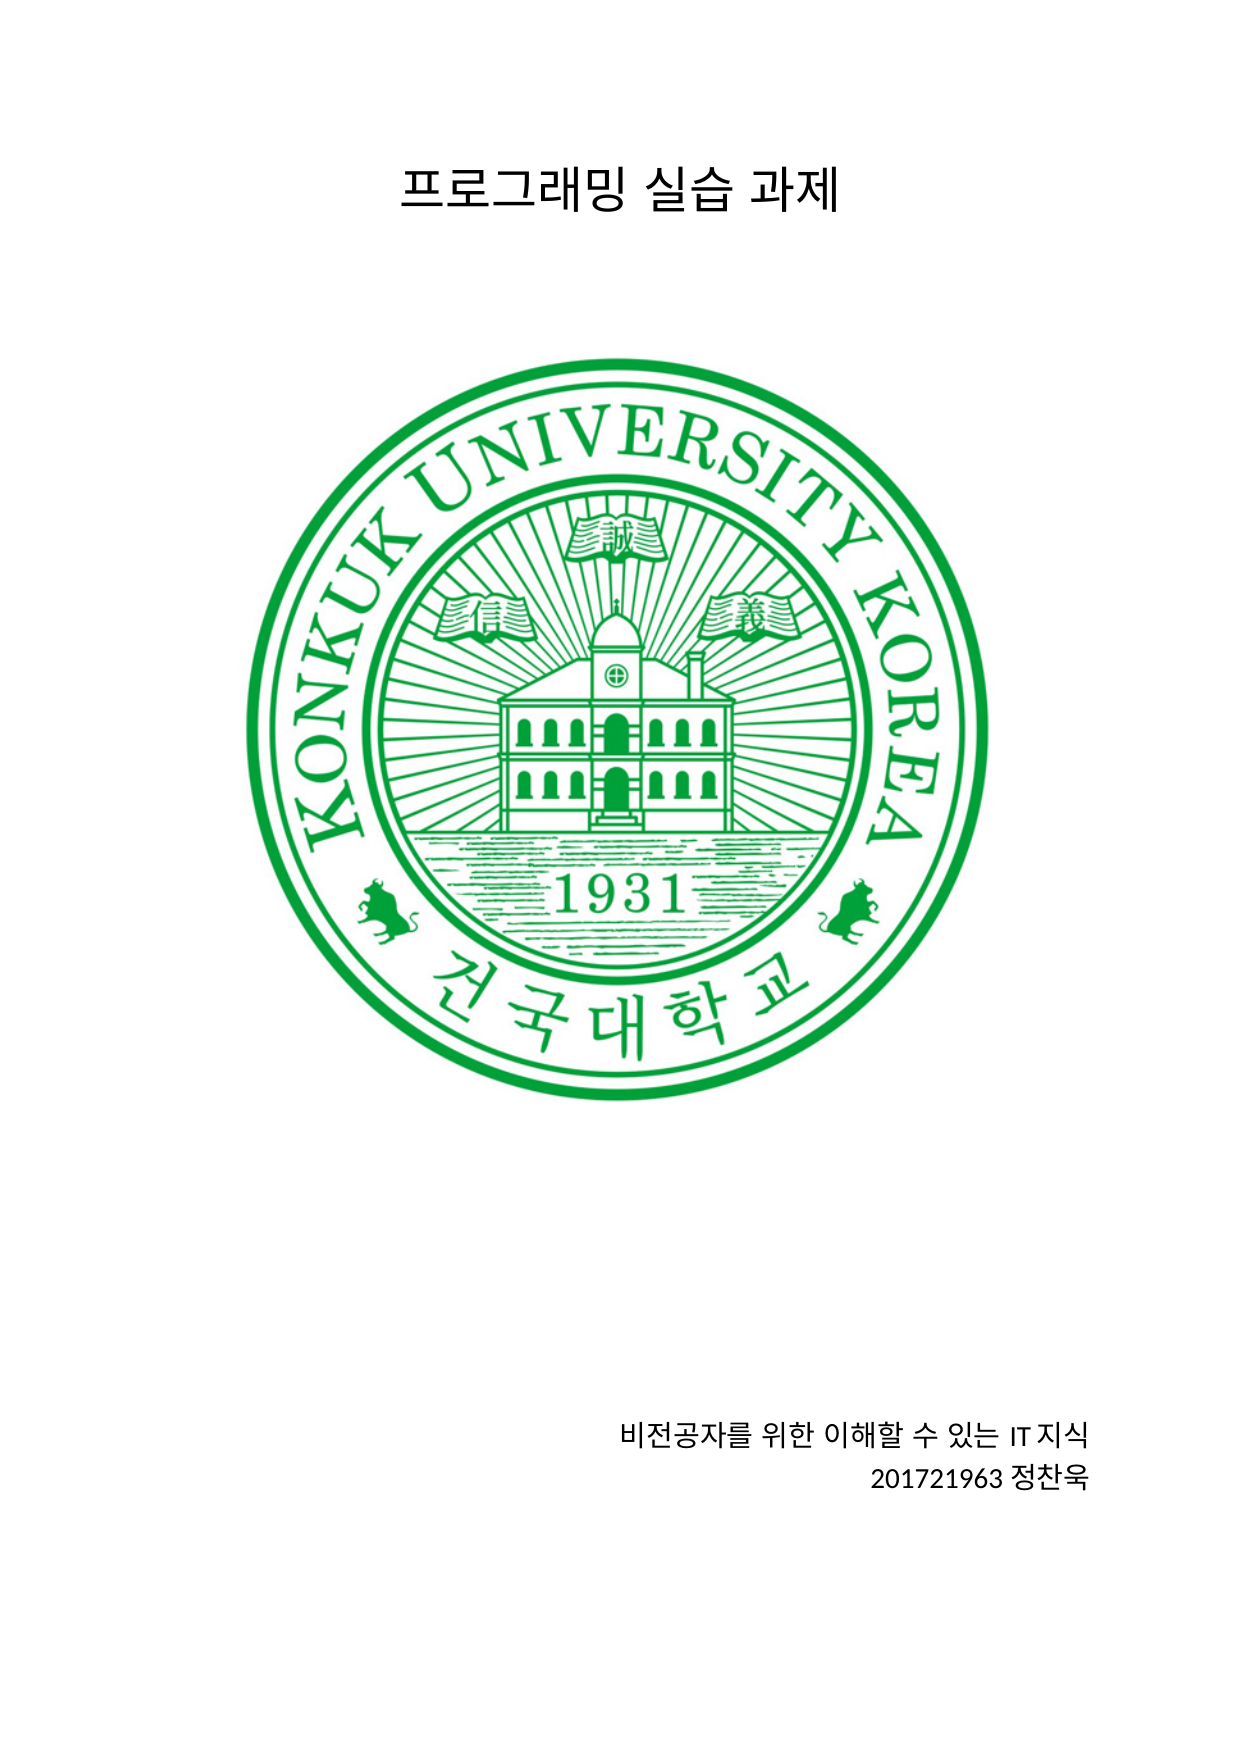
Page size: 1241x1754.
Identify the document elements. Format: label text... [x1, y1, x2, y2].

text 비전공자를 위한 이해할 수 있는 IT지식 [150, 1412, 1090, 1455]
text 201721963 정찬욱 [150, 1455, 1090, 1497]
picture [236, 344, 1004, 1113]
text 프로그래밍 실습 과제 [150, 150, 1090, 222]
